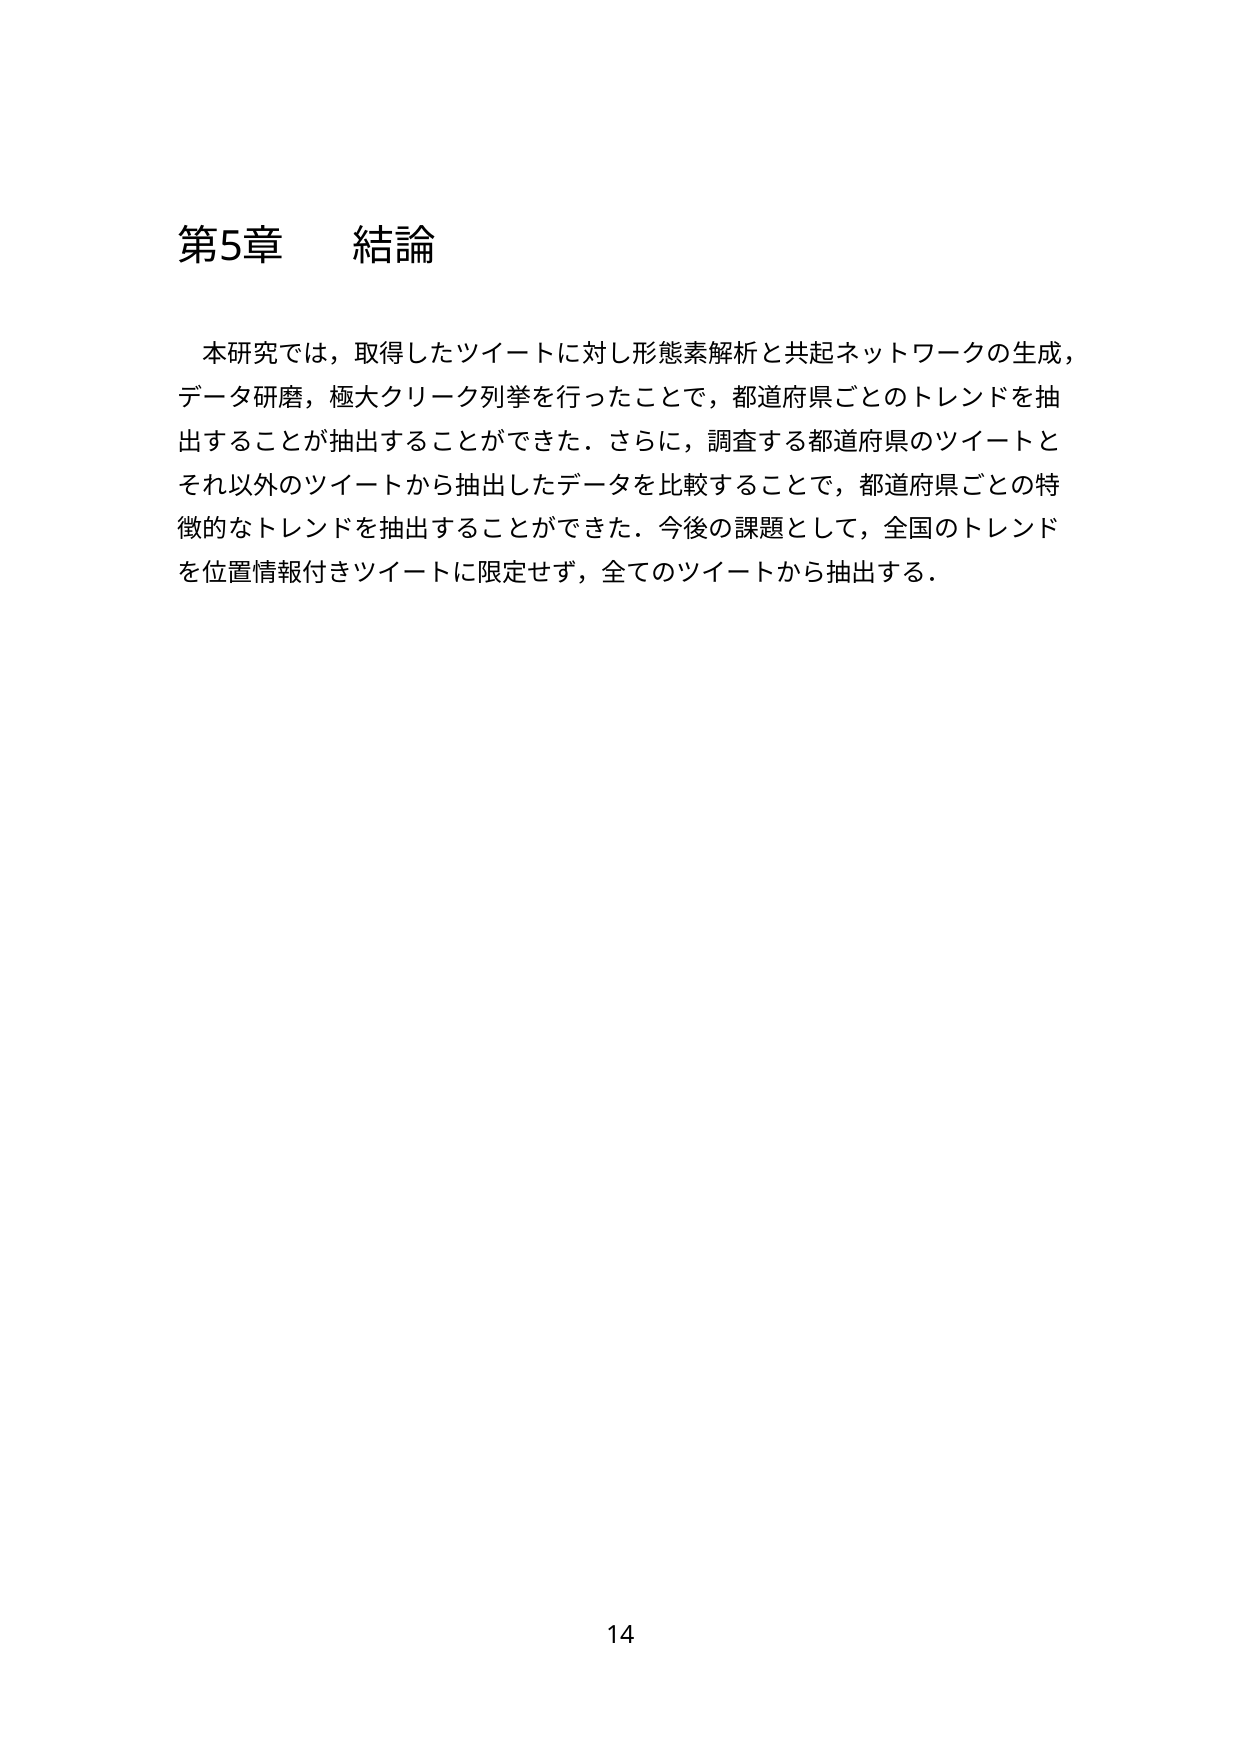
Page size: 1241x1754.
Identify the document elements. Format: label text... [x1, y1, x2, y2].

text 本研究では，取得したツイートに対し形態素解析と共起ネットワークの生成，データ研磨，極大クリーク列挙を行ったことで，都道府県ごとのトレンドを抽出することが抽出することができた．さらに，調査する都道府県のツイートとそれ以外のツイートから抽出したデータを比較することで，都道府県ごとの特徴的なトレンドを抽出することができた．今後の課題として，全国のトレンドを位置情報付きツイートに限定せず，全てのツイートから抽出する． [177, 330, 1063, 593]
text 結論 [177, 199, 1063, 286]
